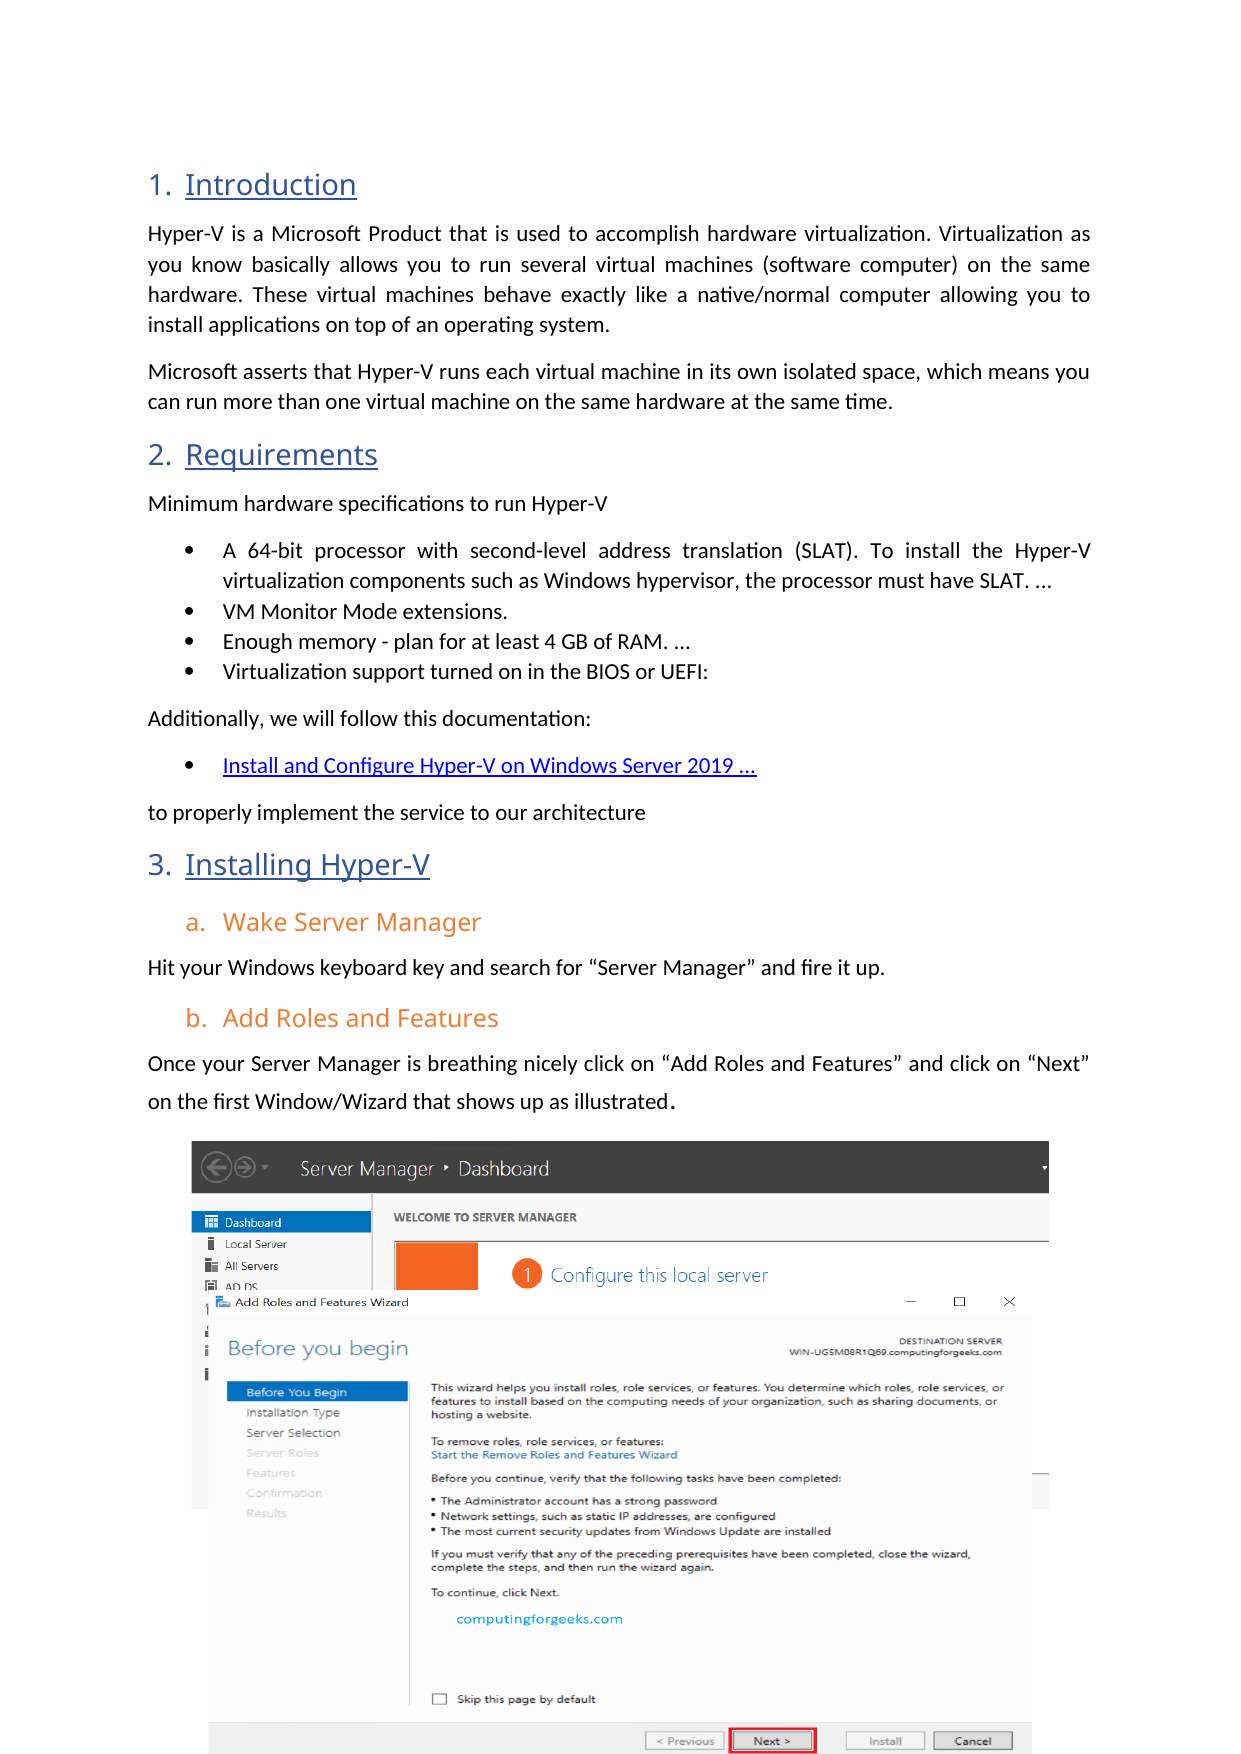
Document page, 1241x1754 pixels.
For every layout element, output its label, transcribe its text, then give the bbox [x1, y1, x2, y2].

text to properly implement the service to our architecture [148, 798, 1093, 826]
text Minimum hardware specifications to run Hyper-V [148, 489, 1093, 517]
list Enough memory - plan for at least 4 GB of RAM. ... [185, 627, 1093, 655]
subtitle Installing Hyper-V [148, 845, 1093, 884]
text Hyper-V is a Microsoft Product that is used to accomplish hardware virtualization. Virtualization as you know basically allows you to run several virtual machines (software computer) on the same hardware. These virtual machines behave exactly like a native/normal computer allowing you to install applications on top of an operating system. [148, 219, 1093, 338]
list Virtualization support turned on in the BIOS or UEFI: [185, 657, 1093, 685]
subtitle Requirements [148, 434, 1093, 474]
subtitle Add Roles and Features [185, 1000, 1093, 1034]
subtitle Introduction [148, 164, 1093, 204]
picture [191, 1141, 1049, 1754]
text Once your Server Manager is breathing nicely click on “Add Roles and Features” and click on “Next” on the first Window/Wizard that shows up as illustrated. [148, 1049, 1093, 1117]
list Install and Configure Hyper-V on Windows Server 2019 ... [185, 751, 1093, 779]
text Additionally, we will follow this documentation: [148, 704, 1093, 732]
list A 64-bit processor with second-level address translation (SLAT). To install the Hyper-V virtualization components such as Windows hypervisor, the processor must have SLAT. ... [185, 536, 1093, 594]
subtitle Wake Server Manager [185, 904, 1093, 938]
text Hit your Windows keyboard key and search for “Server Manager” and fire it up. [148, 953, 1093, 981]
text Microsoft asserts that Hyper-V runs each virtual machine in its own isolated space, which means you can run more than one virtual machine on the same hardware at the same time. [148, 357, 1093, 415]
list VM Monitor Mode extensions. [185, 597, 1093, 625]
